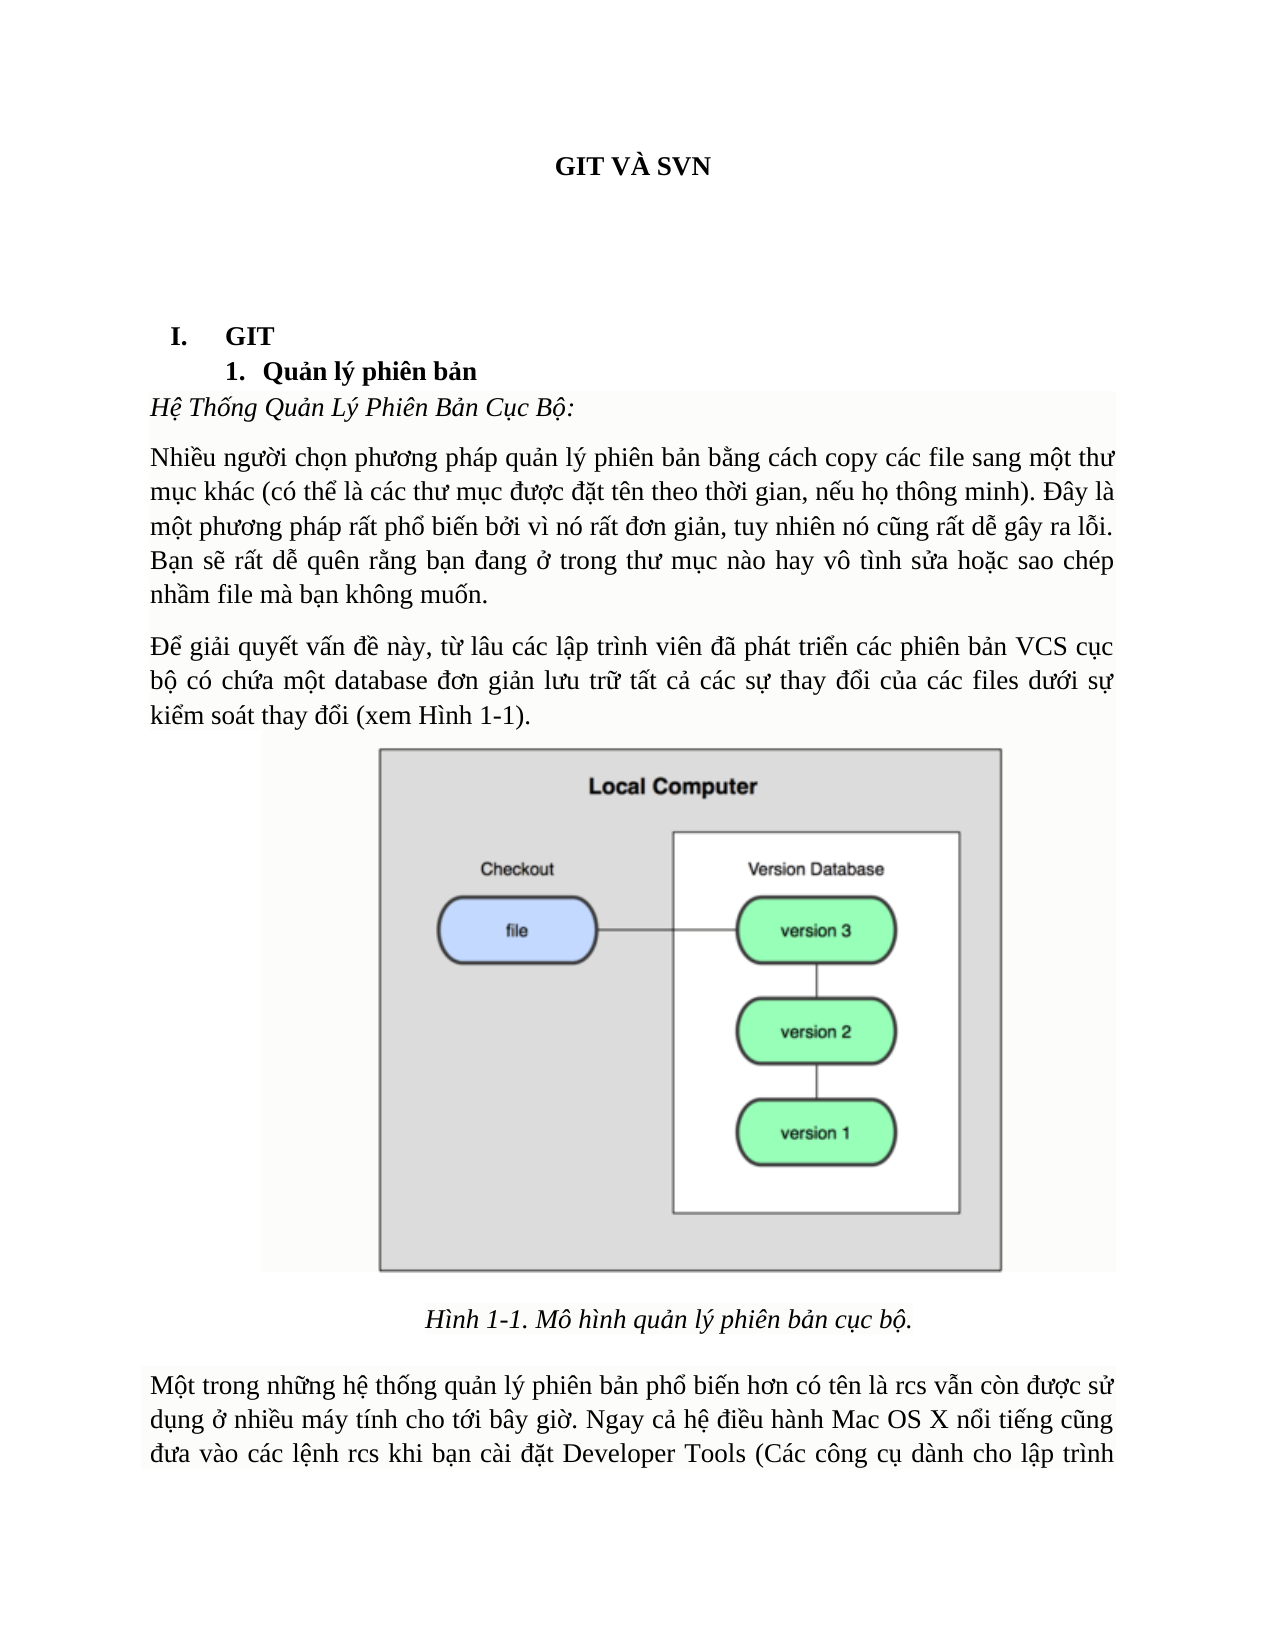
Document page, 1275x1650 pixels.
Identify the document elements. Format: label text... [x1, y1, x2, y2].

list Nhiều người chọn phương pháp quản lý phiên bản bằng cách copy các file sang một thư mục khác (có thể là các thư mục được đặt tên theo thời gian, nếu họ thông minh). Đây là một phương pháp rất phổ biến bởi vì nó rất đơn giản, tuy nhiên nó cũng rất dễ gây ra lỗi. Bạn sẽ rất dễ quên rằng bạn đang ở trong thư mục nào hay vô tình sửa hoặc sao chép nhầm file mà bạn không muốn. [150, 438, 1116, 610]
list Quản lý phiên bản [225, 355, 1116, 387]
list GIT [187, 320, 1116, 351]
text Hình 1-1. Mô hình quản lý phiên bản cục bộ. [225, 1272, 1116, 1334]
list Hệ Thống Quản Lý Phiên Bản Cục Bộ: [150, 391, 1116, 422]
text Để giải quyết vấn đề này, từ lâu các lập trình viên đã phát triển các phiên bản VCS cục bộ có chứa một database đơn giản lưu trữ tất cả các sự thay đổi của các files dưới sự kiểm soát thay đổi (xem Hình 1-1). [150, 627, 1116, 730]
picture [377, 747, 1004, 1273]
text GIT VÀ SVN [150, 150, 1116, 181]
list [141, 1366, 1116, 1469]
